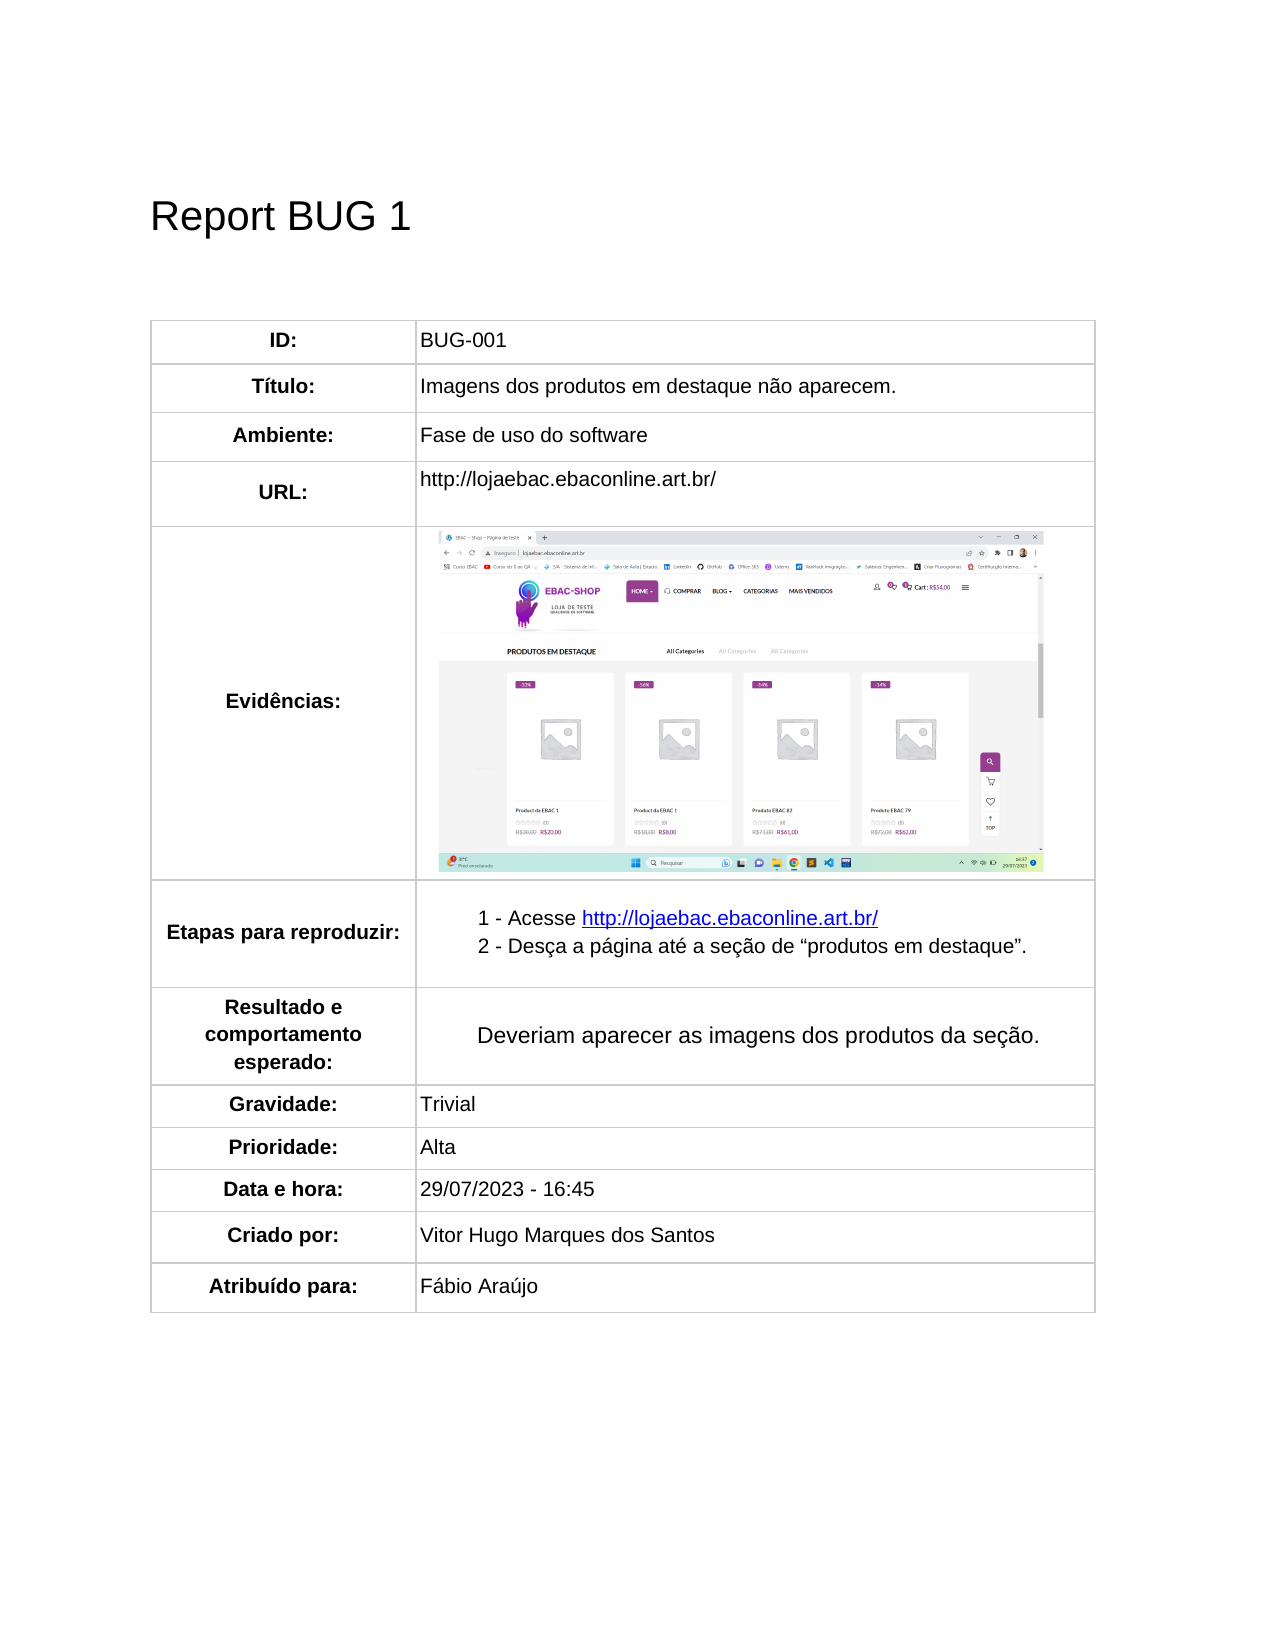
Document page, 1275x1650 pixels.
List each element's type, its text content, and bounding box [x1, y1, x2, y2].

table_cell Evidências: [152, 527, 415, 879]
table_cell Título: [152, 365, 415, 412]
table_cell Ambiente: [152, 413, 415, 461]
table_header ID: [152, 321, 415, 363]
table_cell Fase de uso do software [417, 413, 1094, 461]
table_cell Gravidade: [152, 1086, 415, 1127]
table_cell Resultado e comportamento esperado: [152, 988, 415, 1084]
table_cell Atribuído para: [152, 1264, 415, 1312]
table_header BUG-001 [417, 321, 1094, 363]
table_cell Etapas para reproduzir: [152, 881, 415, 987]
subtitle Report BUG 1 [150, 192, 1125, 239]
table_cell Imagens dos produtos em destaque não aparecem. [417, 365, 1094, 412]
table_cell Trivial [417, 1086, 1094, 1127]
table_cell 29/07/2023 - 16:45 [417, 1170, 1094, 1211]
table_cell 1 - Acesse http://lojaebac.ebaconline.art.br/ 2 - Desça a página até a seção de “produtos em destaque”. [417, 881, 1094, 987]
table_cell Prioridade: [152, 1128, 415, 1169]
table_cell Fábio Araújo [417, 1264, 1094, 1312]
table_cell http://lojaebac.ebaconline.art.br/ [417, 462, 1094, 526]
table_cell Criado por: [152, 1212, 415, 1262]
table_cell [417, 527, 1094, 879]
table_cell URL: [152, 462, 415, 526]
table_cell Vitor Hugo Marques dos Santos [417, 1212, 1094, 1262]
table_cell Deveriam aparecer as imagens dos produtos da seção. [417, 988, 1094, 1084]
table_cell Data e hora: [152, 1170, 415, 1211]
table_cell Alta [417, 1128, 1094, 1169]
